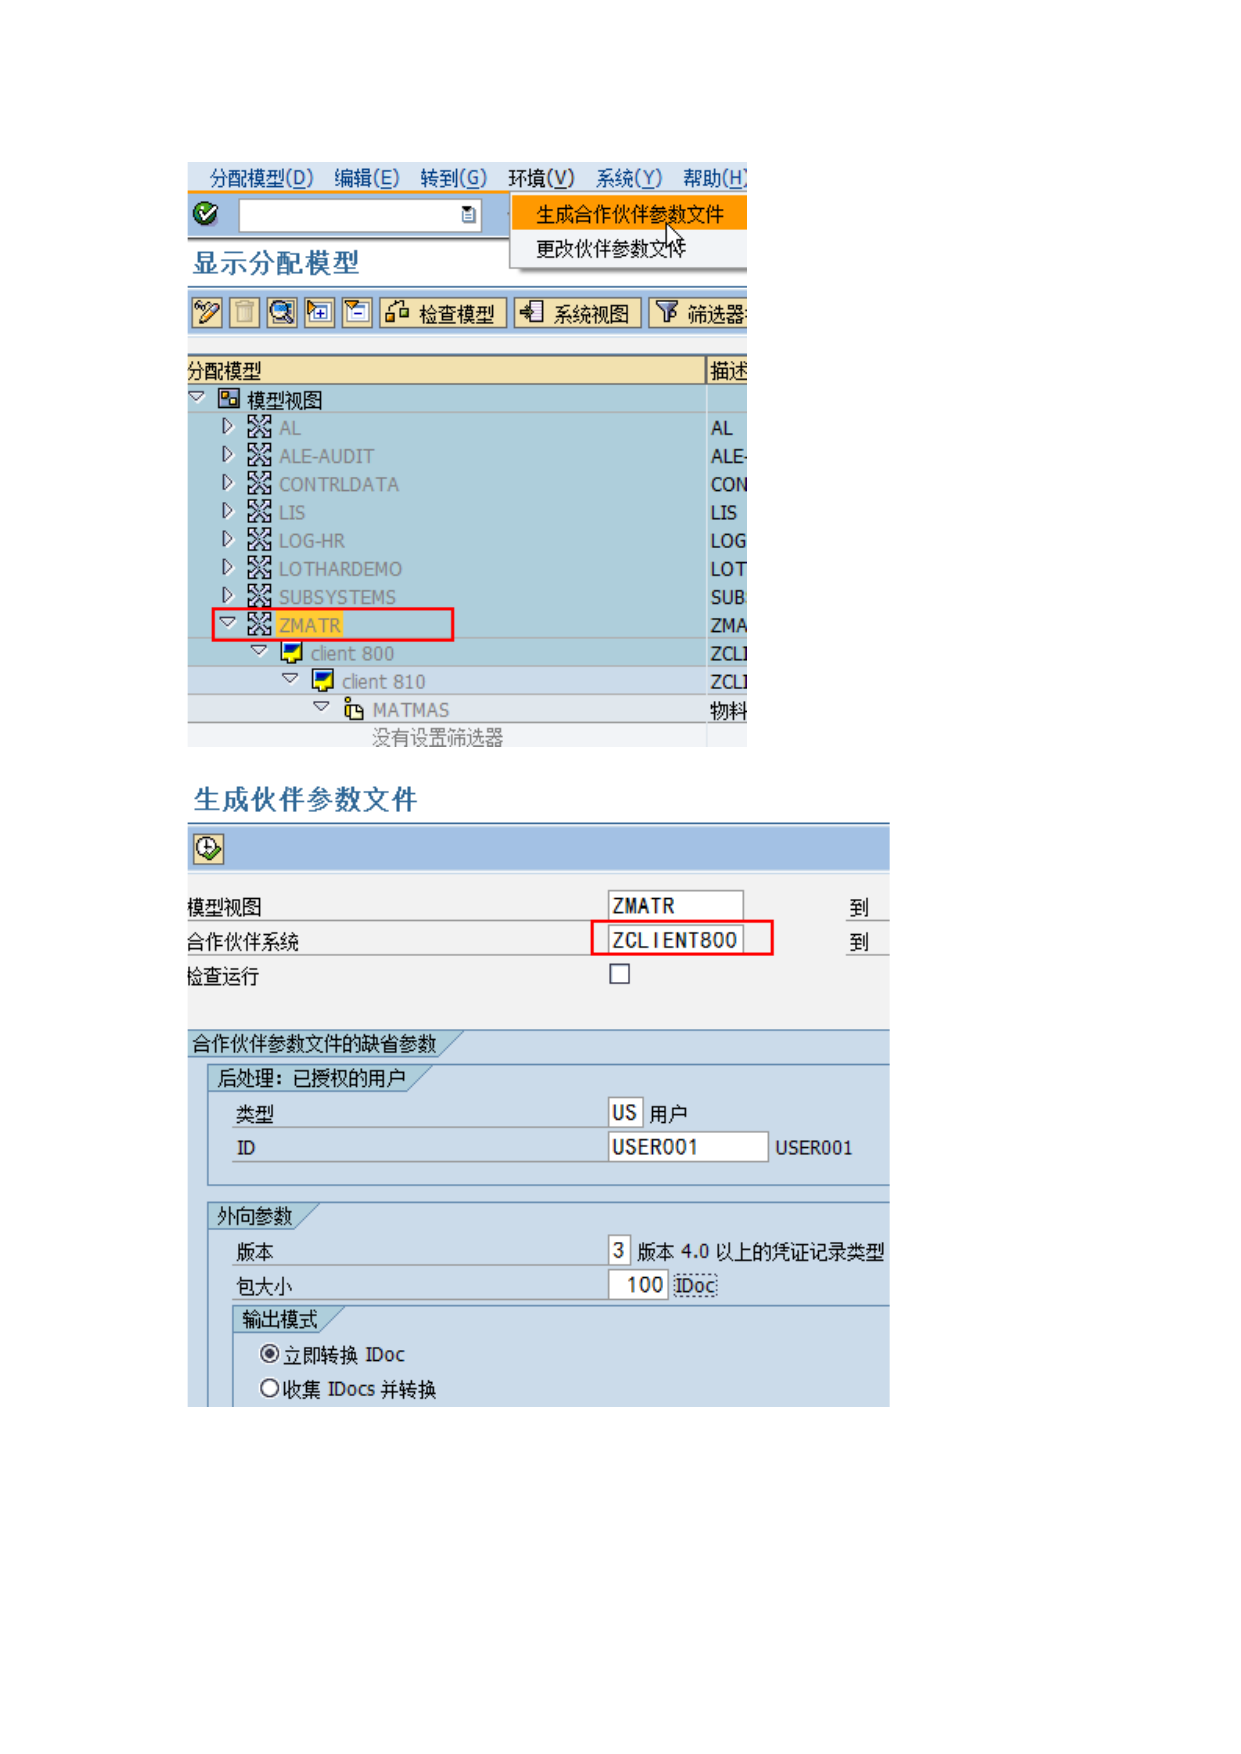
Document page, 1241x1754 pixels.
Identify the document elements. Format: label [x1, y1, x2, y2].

picture [187, 162, 747, 747]
picture [187, 779, 890, 1407]
